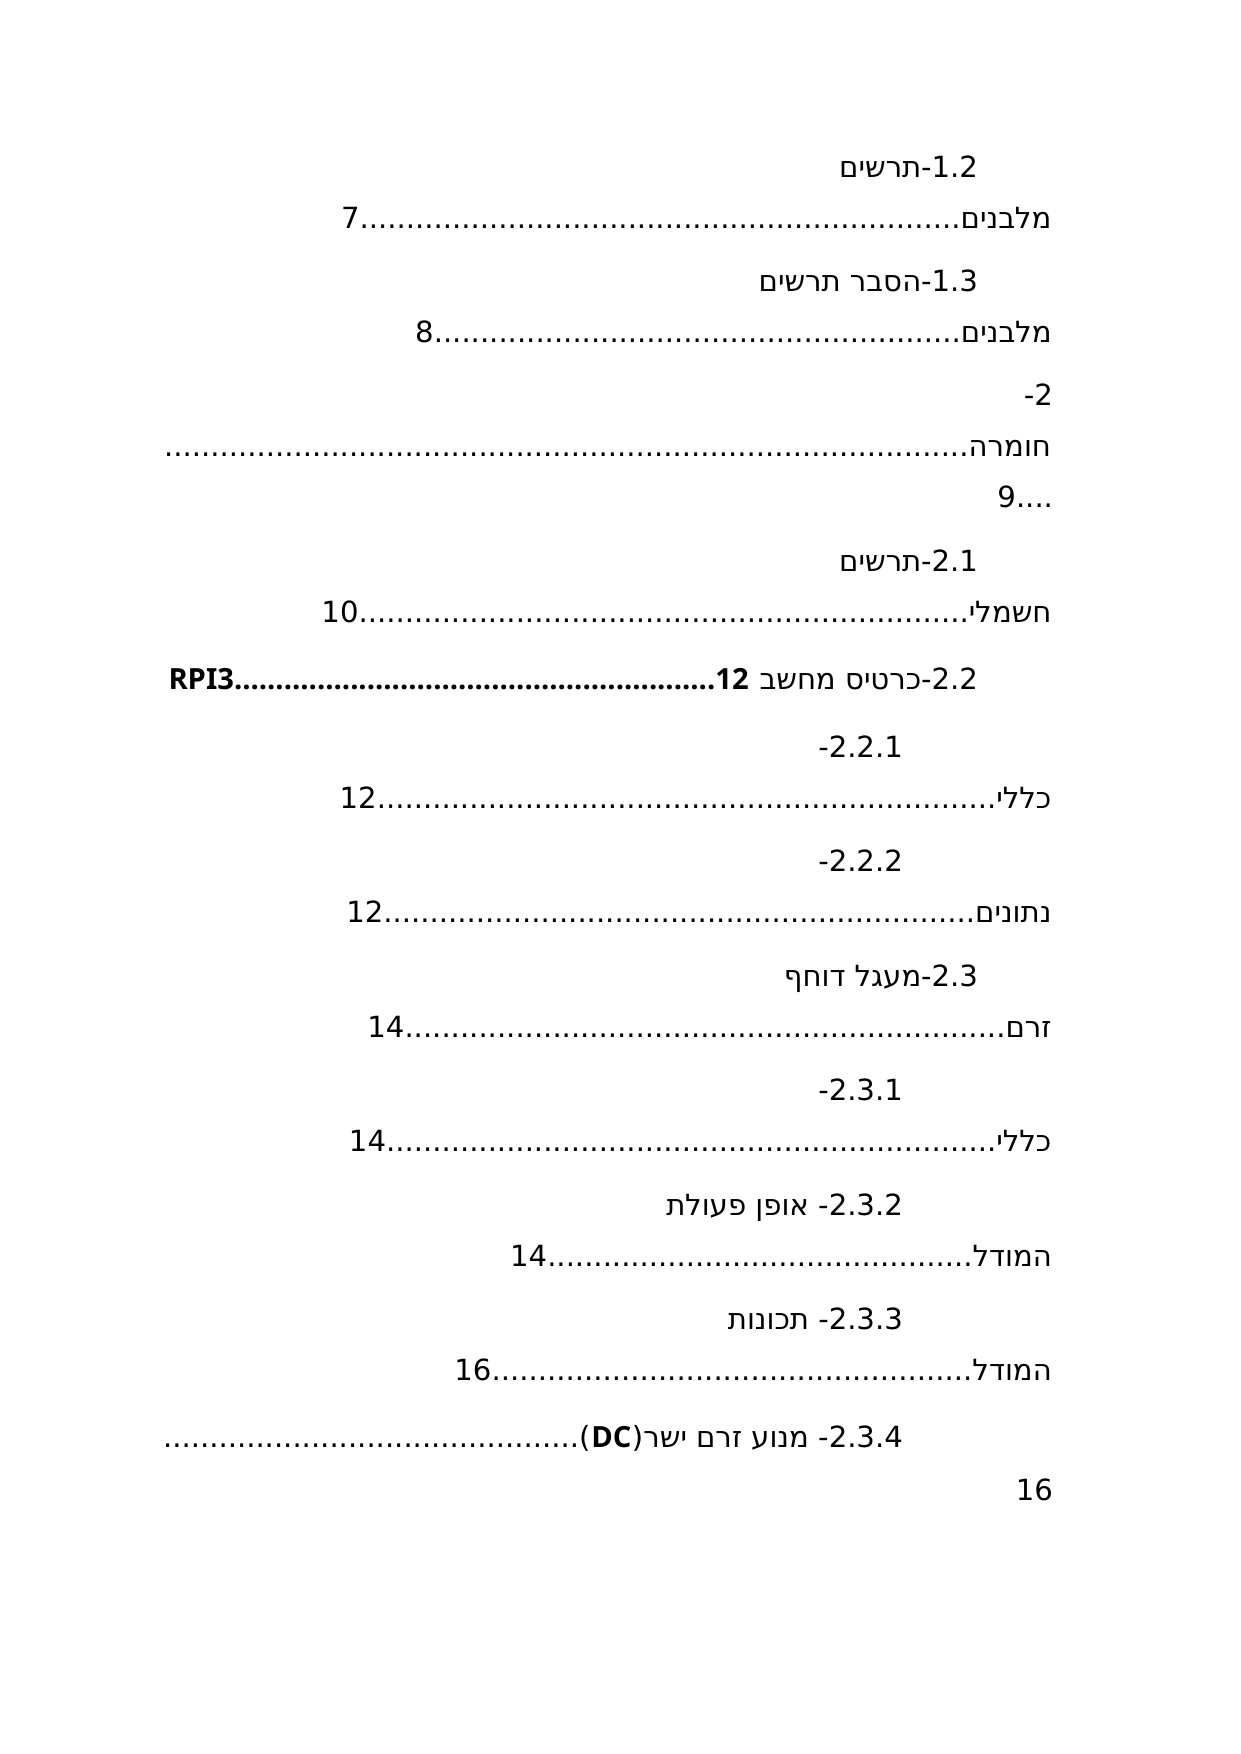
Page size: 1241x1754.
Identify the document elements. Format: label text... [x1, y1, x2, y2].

text 2.3.1- כללי..................................................................14 [162, 1073, 1053, 1158]
text 2-חומרה...........................................................................................9 [162, 379, 1053, 514]
text 1.3-הסבר תרשים מלבנים.........................................................8 [162, 264, 1053, 349]
text 2.3.2- אופן פעולת המודל..............................................14 [162, 1188, 1053, 1273]
text 2.2-כרטיס מחשב RPI3..........................................................12 [162, 658, 1053, 698]
text 2.3.3- תכונות המודל....................................................16 [162, 1302, 1053, 1387]
text 2.1-תרשים חשמלי..................................................................10 [162, 544, 1053, 629]
text 2.2.2-נתונים................................................................12 [162, 845, 1053, 930]
text 1.2-תרשים מלבנים.................................................................7 [162, 150, 1053, 235]
text 2.2.1-כללי...................................................................12 [162, 730, 1053, 815]
text 2.3-מעגל דוחף זרם.................................................................14 [162, 959, 1053, 1044]
text 2.3.4- מנוע זרם ישר(DC).............................................16 [162, 1417, 1053, 1507]
